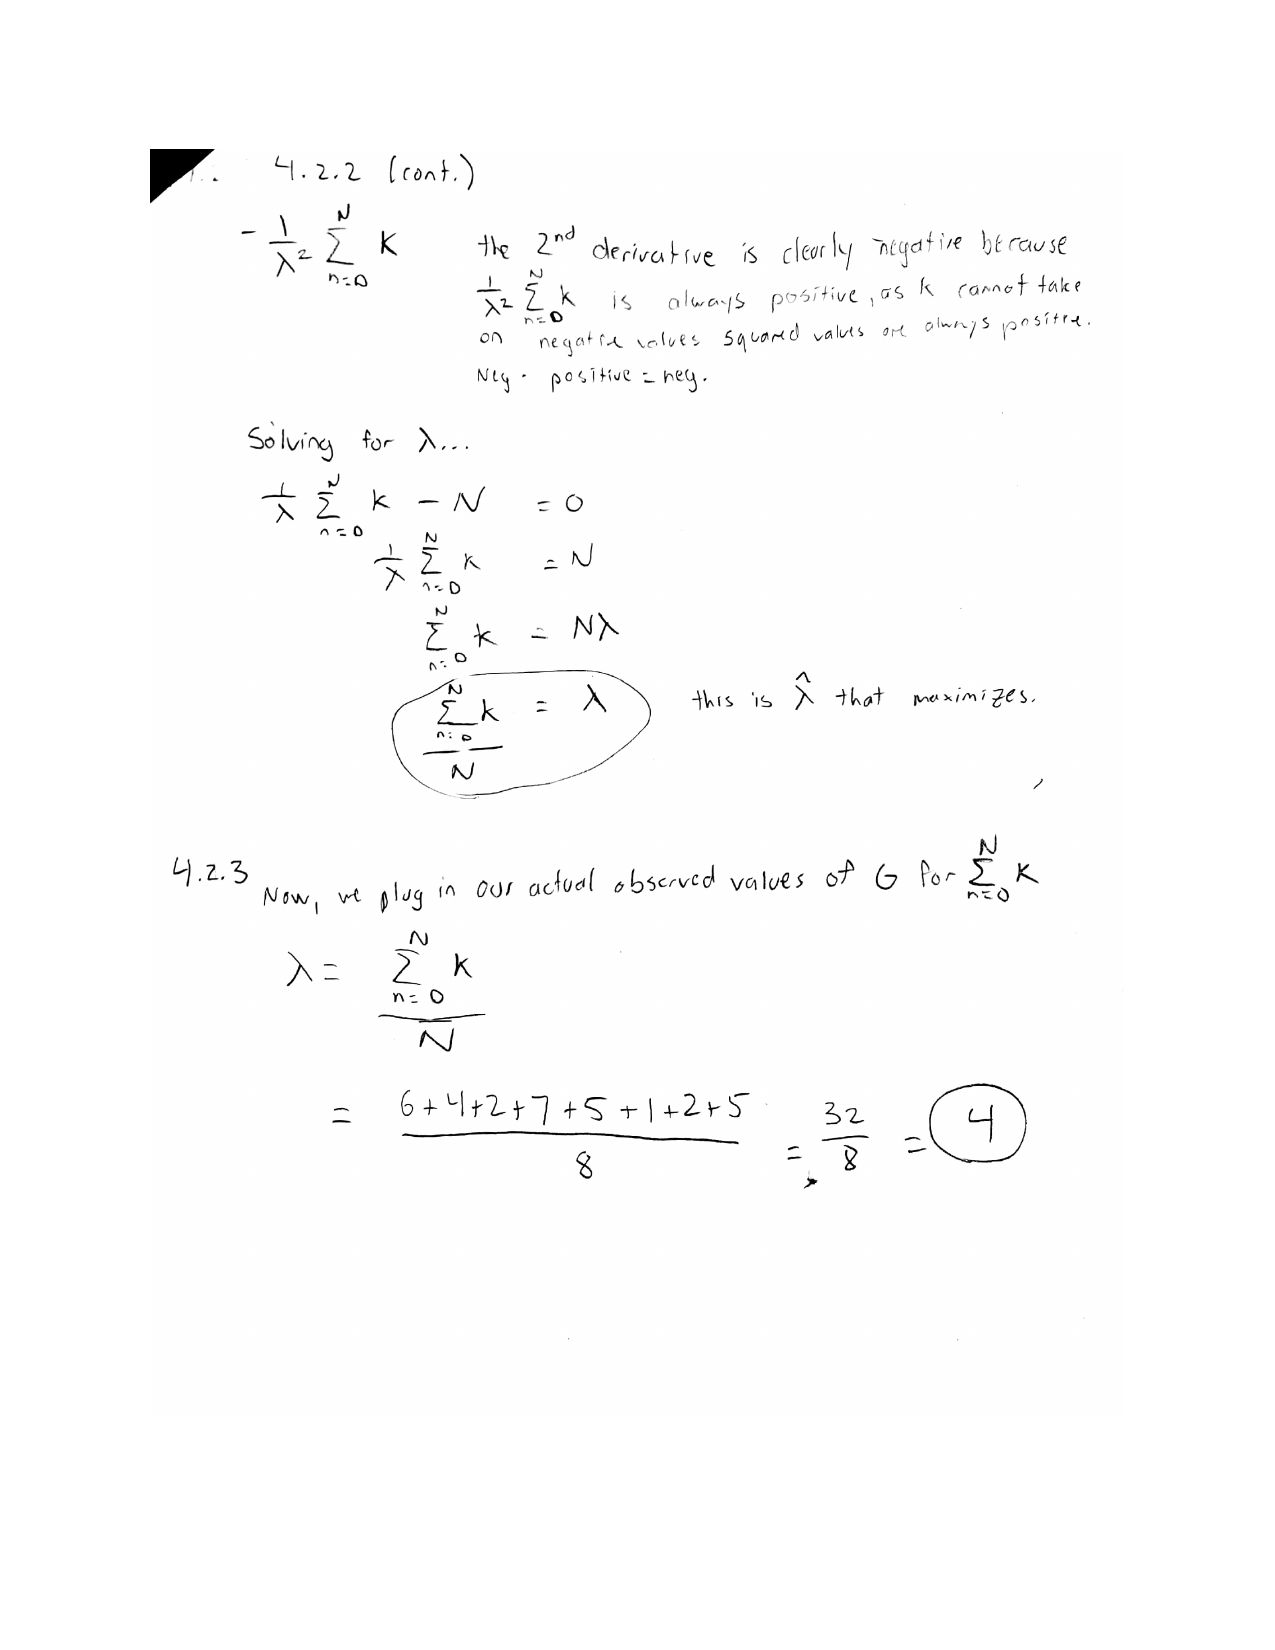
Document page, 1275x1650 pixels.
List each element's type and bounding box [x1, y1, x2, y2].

picture [150, 149, 1125, 1416]
